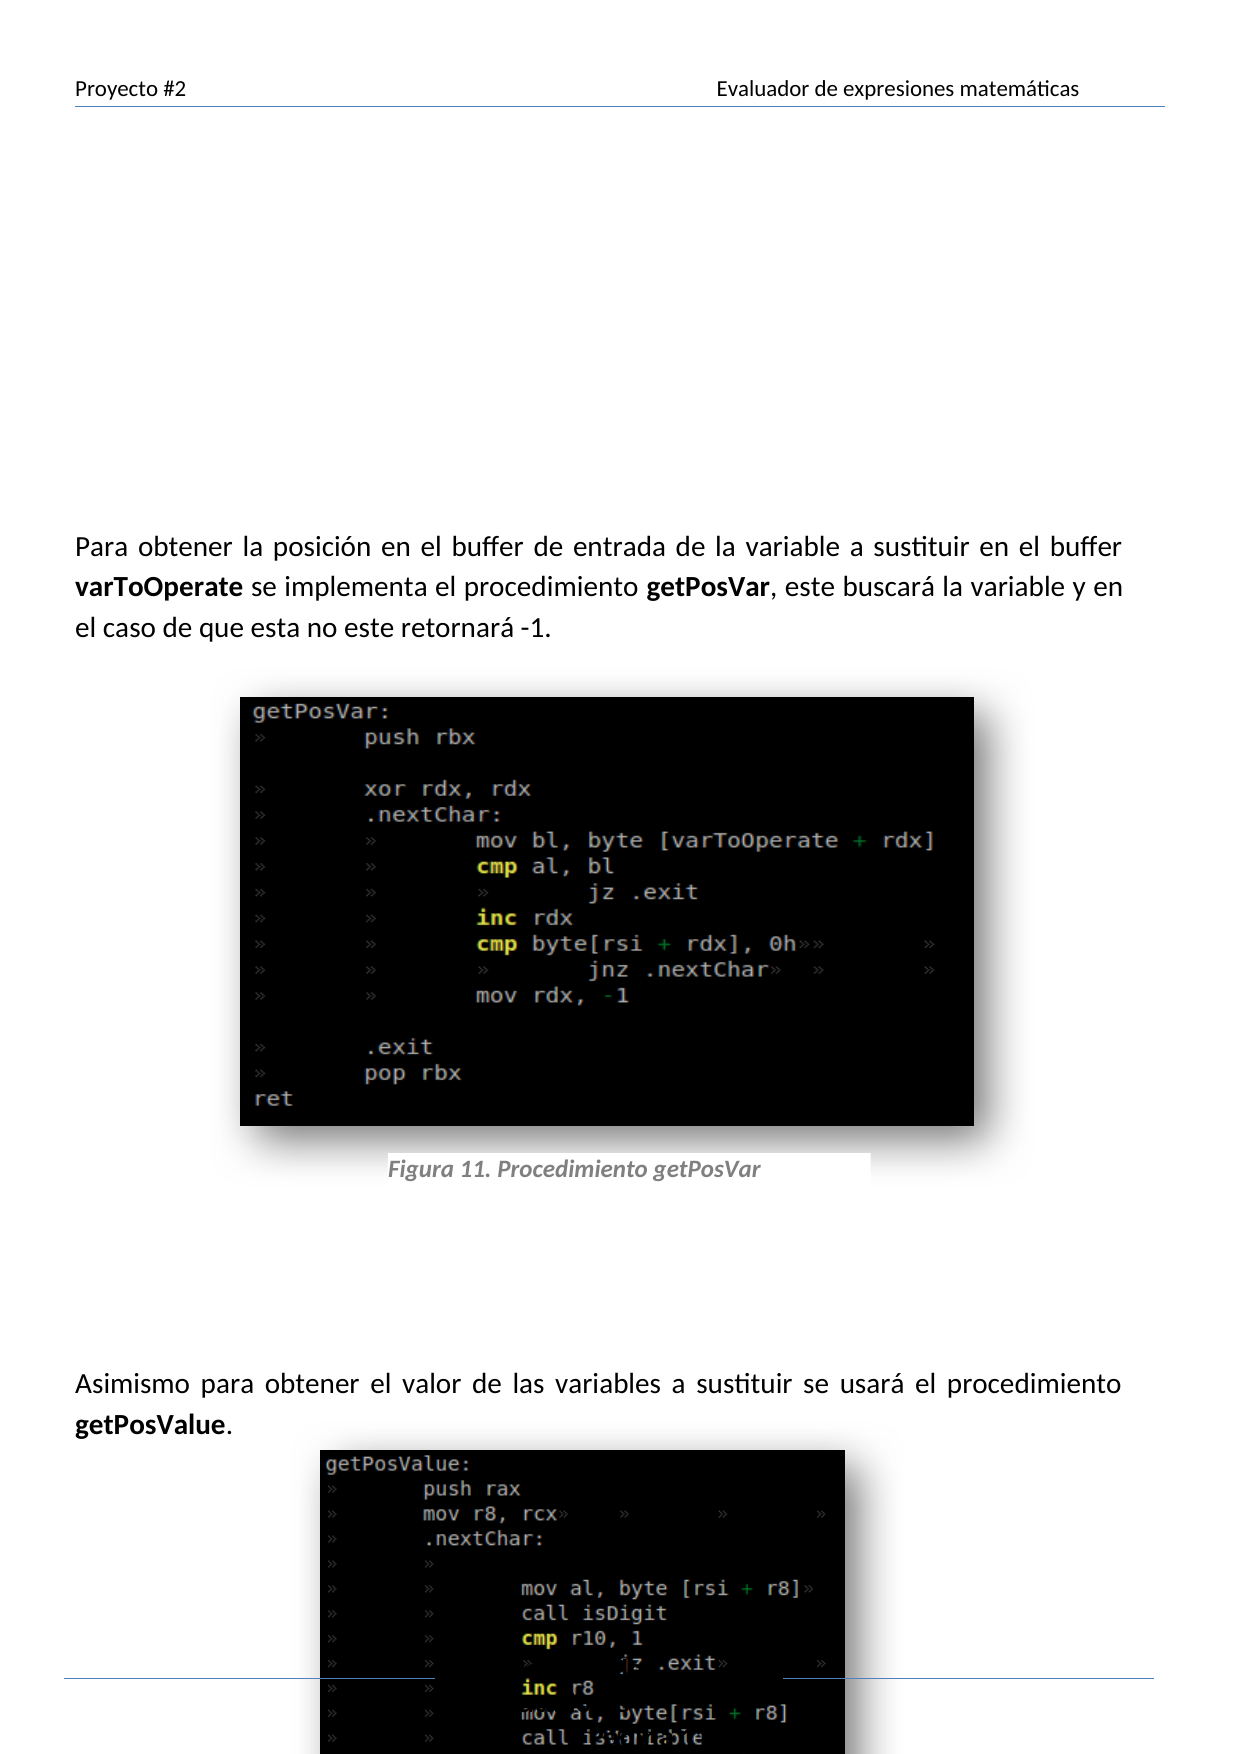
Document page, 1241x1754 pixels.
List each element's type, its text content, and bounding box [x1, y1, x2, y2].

text Asimismo para obtener el valor de las variables a sustituir se usará el procedimiento getPosValue. [75, 1365, 1123, 1442]
picture [240, 697, 974, 1126]
picture [320, 1450, 845, 1754]
text Para obtener la posición en el buffer de entrada de la variable a sustituir en el buffer varToOperate se implementa el procedimiento getPosVar, este buscará la variable y en el caso de que esta no este retornará -1. [75, 528, 1123, 645]
